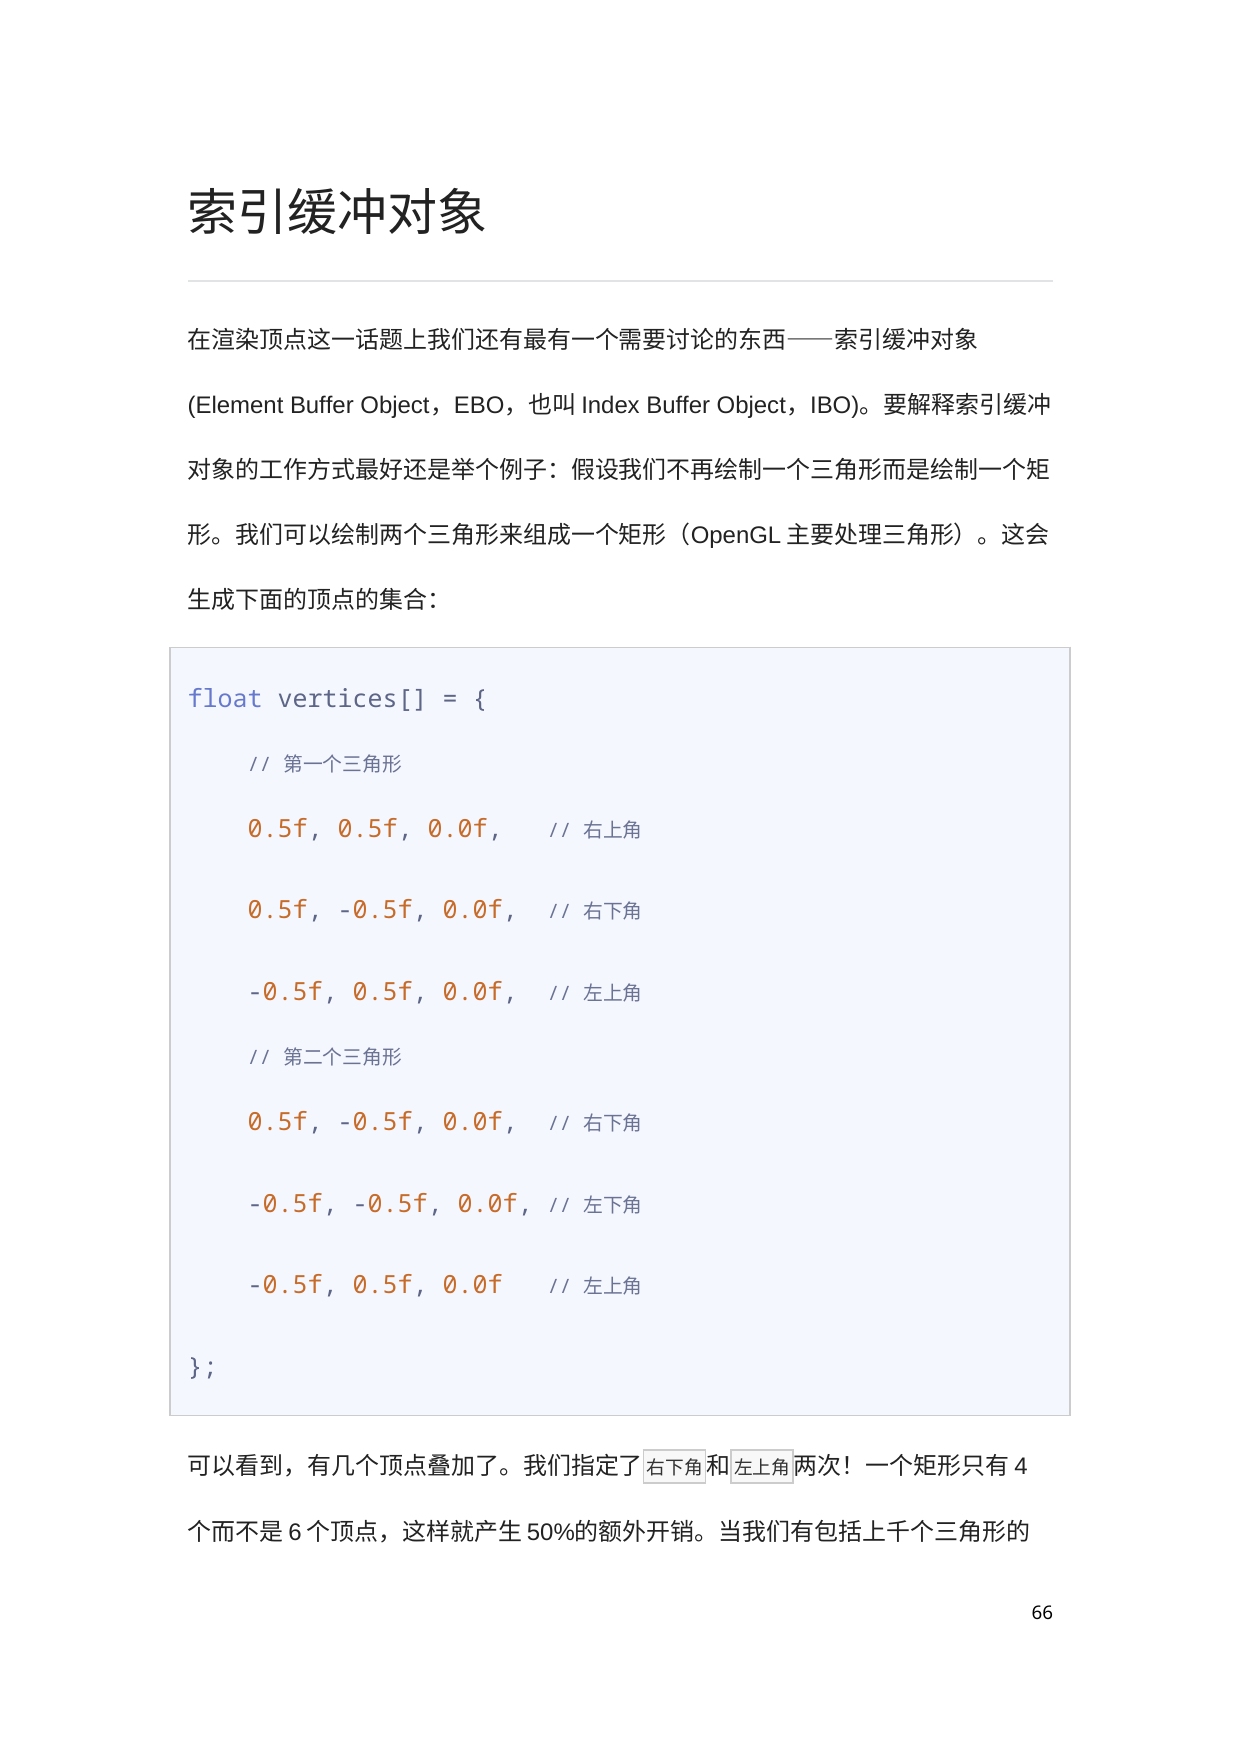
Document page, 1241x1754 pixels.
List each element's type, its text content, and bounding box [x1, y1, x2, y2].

text }; [171, 1315, 1069, 1415]
text 0.5f, 0.5f, 0.0f, // 右上角 [171, 777, 1069, 858]
text -0.5f, 0.5f, 0.0f // 左上角 [171, 1233, 1069, 1315]
text -0.5f, 0.5f, 0.0f, // 左上角 [171, 940, 1069, 1021]
text // 第二个三角形 [171, 1021, 1069, 1070]
text 0.5f, -0.5f, 0.0f, // 右下角 [171, 858, 1069, 940]
text 0.5f, -0.5f, 0.0f, // 右下角 [171, 1070, 1069, 1152]
text 在渲染顶点这一话题上我们还有最有一个需要讨论的东西——索引缓冲对象(Element Buffer Object，EBO，也叫Index Buffer Object，IBO)。要解释索引缓冲对象的工作方式最好还是举个例子：假设我们不再绘制一个三角形而是绘制一个矩形。我们可以绘制两个三角形来组成一个矩形（OpenGL主要处理三角形）。这会生成下面的顶点的集合： [187, 305, 1053, 630]
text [187, 1433, 1053, 1563]
text -0.5f, -0.5f, 0.0f, // 左下角 [171, 1152, 1069, 1233]
text // 第一个三角形 [171, 728, 1069, 777]
text float vertices[] = { [171, 648, 1069, 728]
text 索引缓冲对象 [187, 160, 1053, 282]
